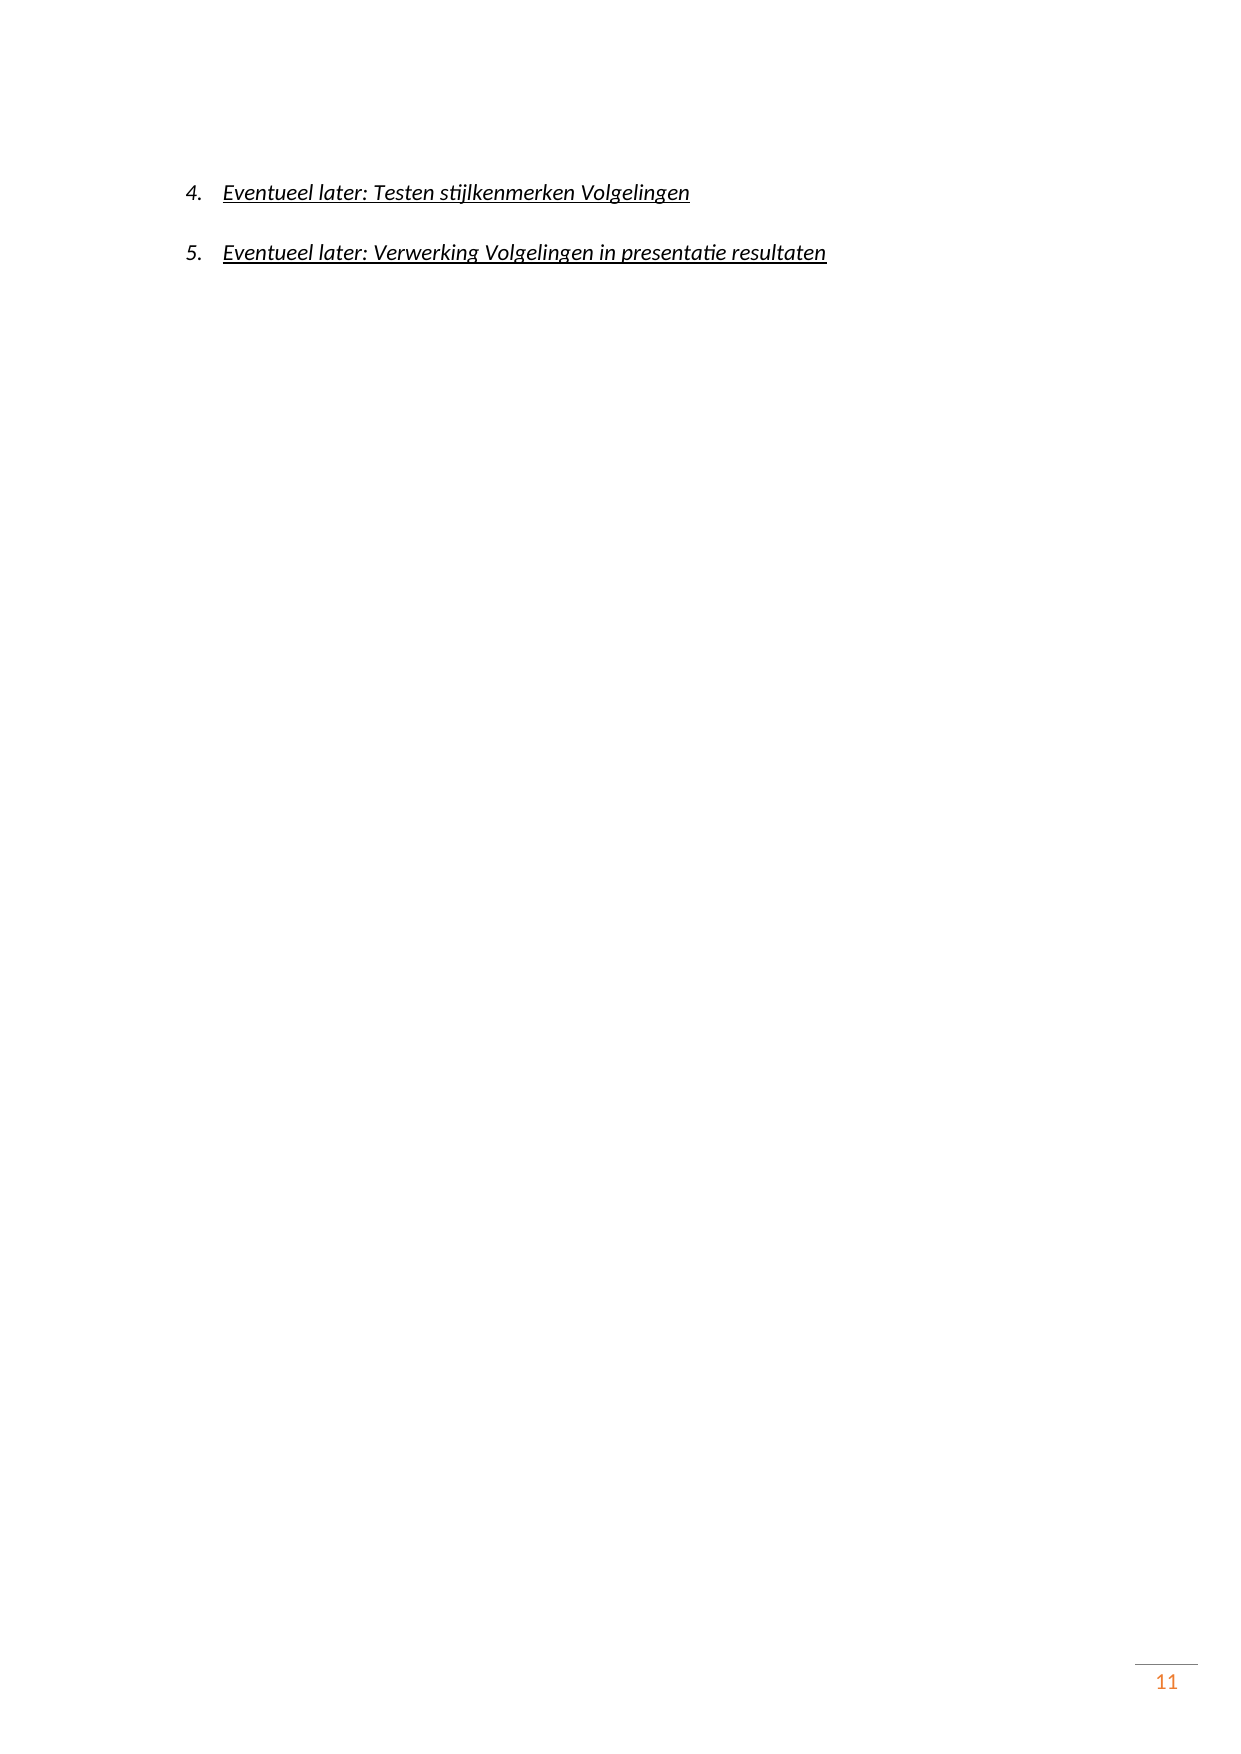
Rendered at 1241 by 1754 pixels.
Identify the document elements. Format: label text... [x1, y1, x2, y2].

list Eventueel later: Verwerking Volgelingen in presentatie resultaten [185, 238, 1093, 266]
list Eventueel later: Testen stijlkenmerken Volgelingen [185, 178, 1093, 236]
